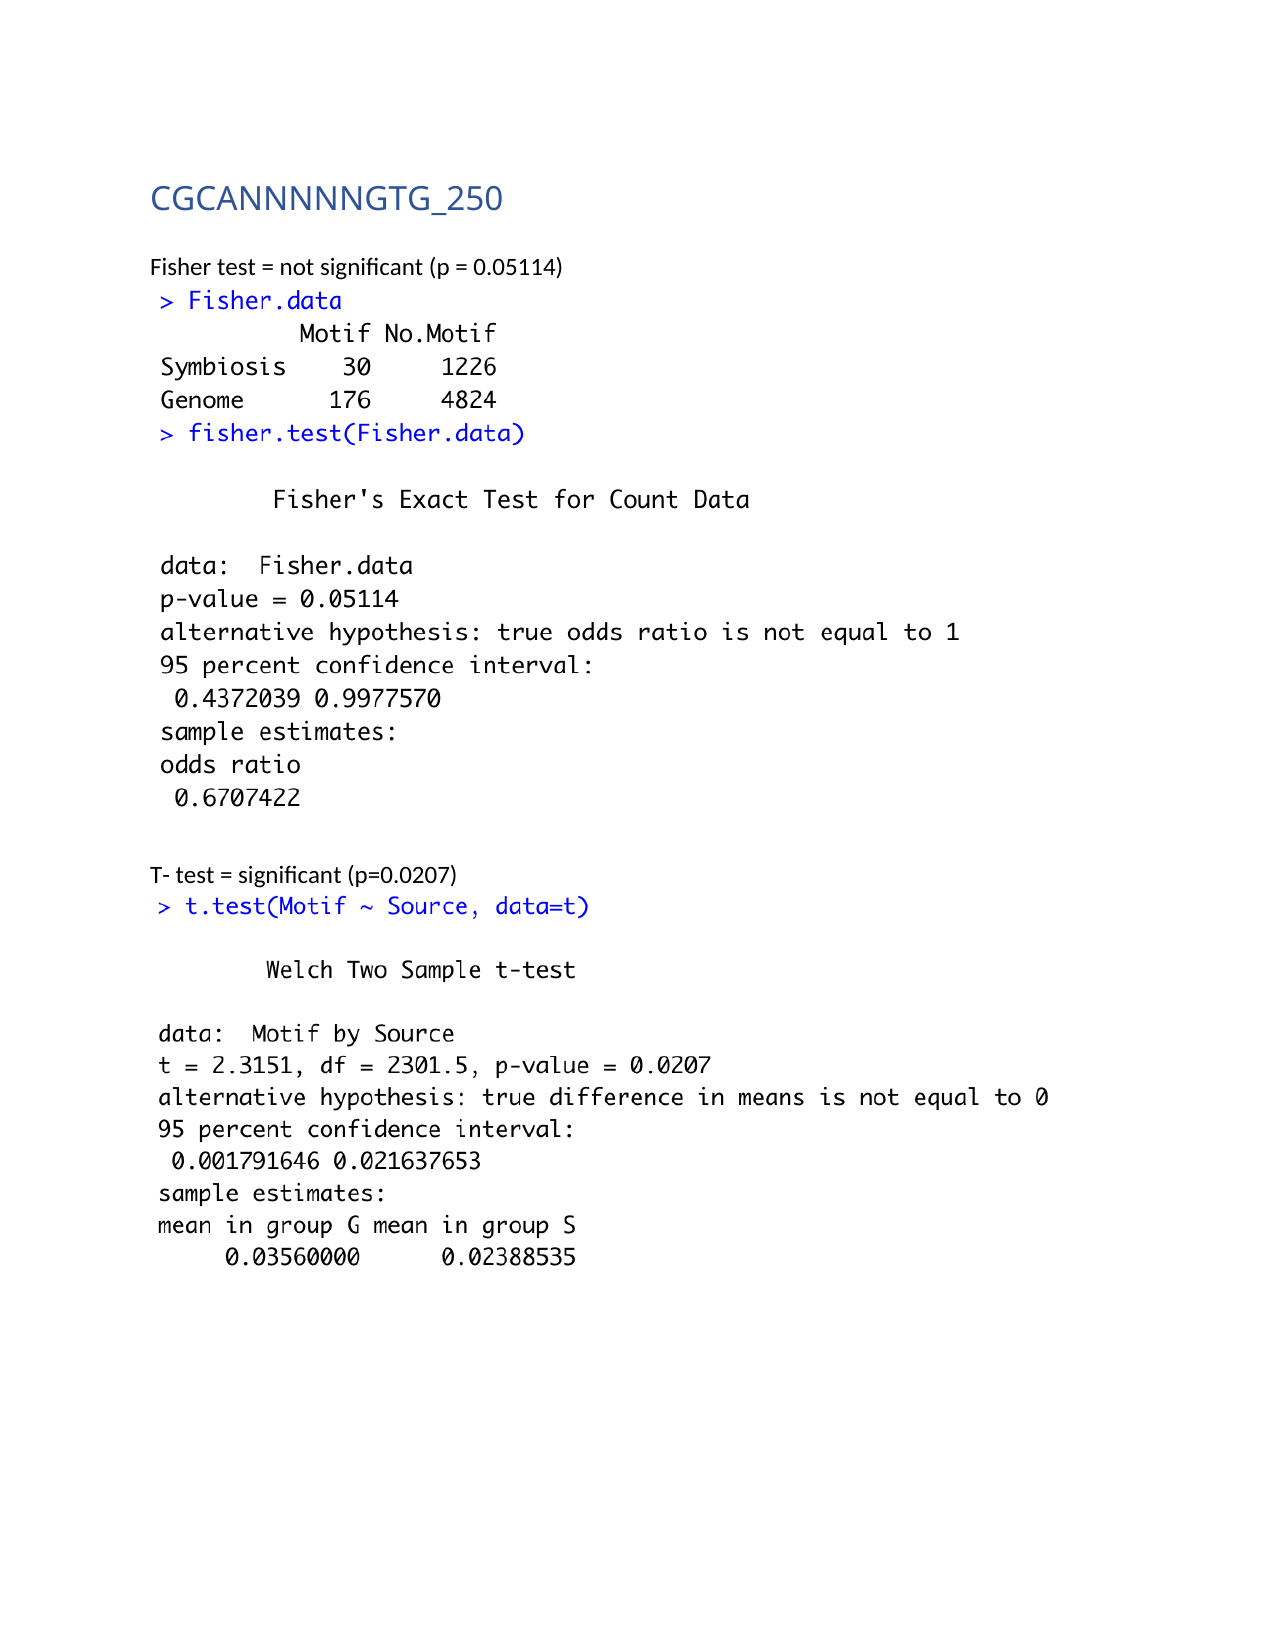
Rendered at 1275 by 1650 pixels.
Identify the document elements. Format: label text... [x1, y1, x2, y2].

picture [150, 889, 1125, 1285]
subtitle CGCANNNNNGTG_250 [150, 175, 1125, 220]
text Fisher test = not significant (p = 0.05114) [150, 251, 1125, 281]
text T- test = significant (p=0.0207) [150, 859, 1125, 889]
picture [150, 281, 1125, 829]
